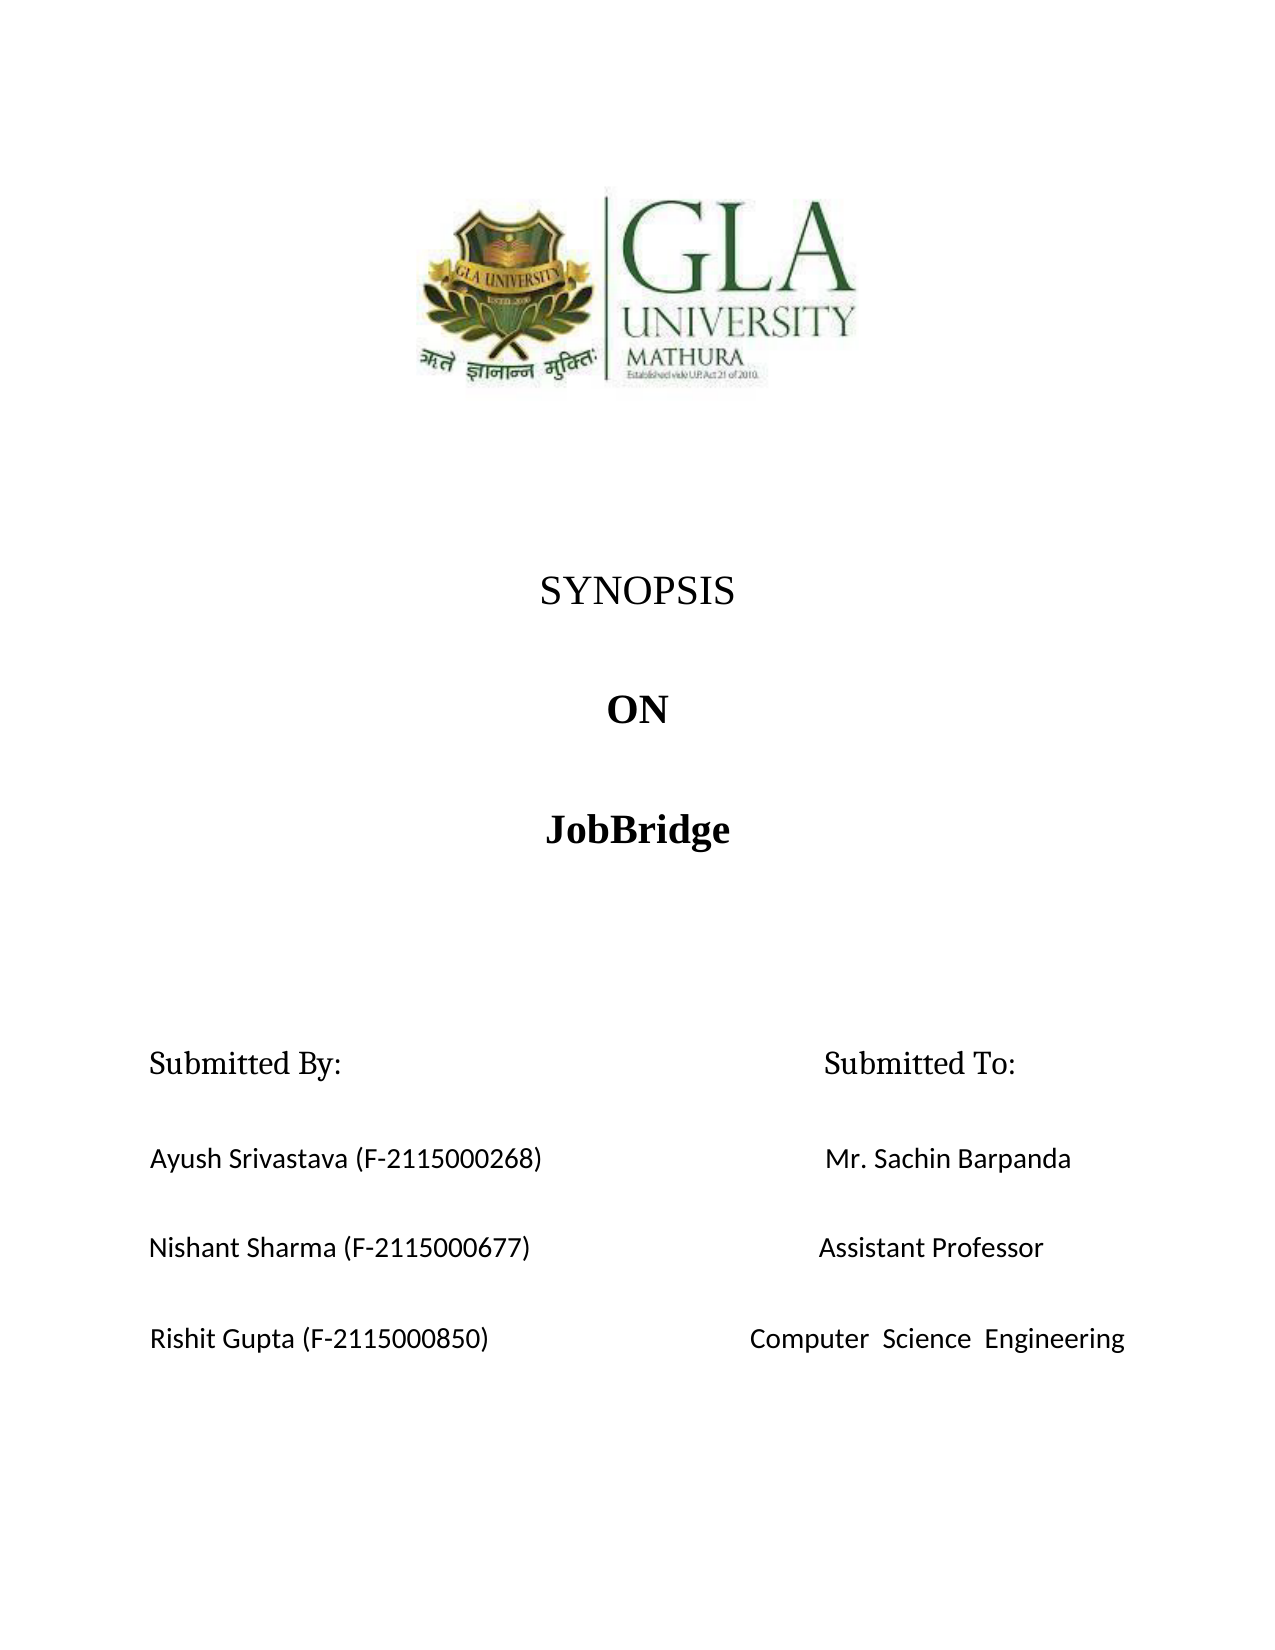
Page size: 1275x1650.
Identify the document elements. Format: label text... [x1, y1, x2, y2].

text Submitted By: Submitted To: [150, 1044, 1125, 1083]
text Rishit Gupta (F-2115000850) Computer Science Engineering [150, 1320, 1125, 1445]
text JobBridge [150, 805, 1125, 853]
text SYNOPSIS [150, 565, 1125, 613]
text Nishant Sharma (F-2115000677) Assistant Professor [148, 1229, 1125, 1265]
text ON [150, 685, 1125, 733]
text Ayush Srivastava (F-2115000268) Mr. Sachin Barpanda [150, 1140, 1125, 1176]
